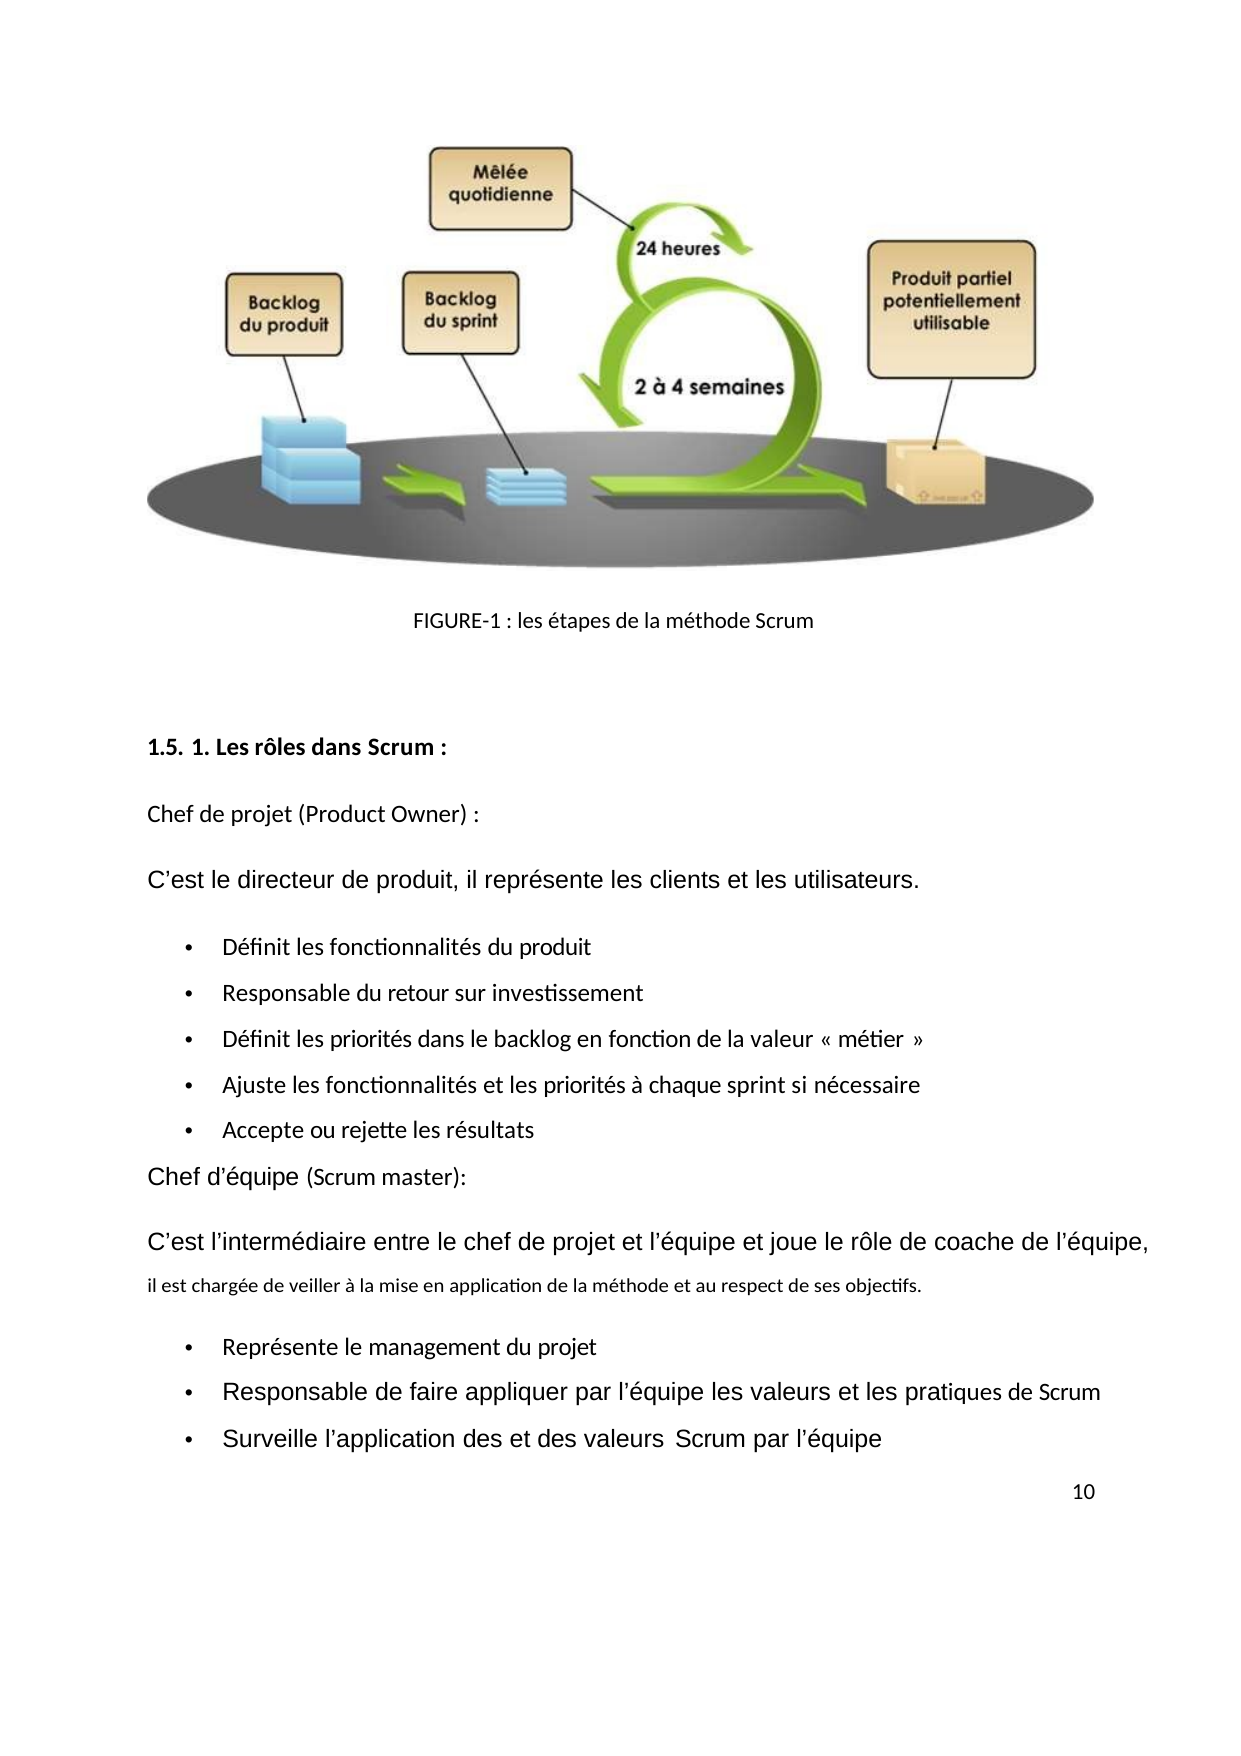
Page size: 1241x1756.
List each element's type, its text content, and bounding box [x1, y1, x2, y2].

subtitle 1. Les rôles dans Scrum : [147, 731, 1196, 762]
list Accepte ou rejette les résultats Chef d’équipe (Scrum master): [147, 1114, 538, 1192]
text Chef de projet (Product Owner) : [147, 798, 1196, 829]
picture [146, 145, 1095, 571]
list Définit les priorités dans le backlog en fonction de la valeur « métier » [184, 1024, 1196, 1054]
text C’est le directeur de produit, il représente les clients et les utilisateurs. [147, 864, 1196, 893]
list Responsable du retour sur investissement [184, 977, 1196, 1007]
text C’est l’intermédiaire entre le chef de projet et l’équipe et joue le rôle de coache de l’équipe, [147, 1227, 1196, 1255]
text FIGURE-1 : les étapes de la méthode Scrum [413, 606, 1196, 634]
list Représente le management du projet [184, 1331, 1196, 1362]
text il est chargée de veiller à la mise en application de la méthode et au respect de ses objectifs. [147, 1273, 1196, 1298]
list Définit les fonctionnalités du produit [184, 931, 1196, 962]
list Surveille l’application des et des valeurs Scrum par l’équipe [184, 1424, 1196, 1452]
list Responsable de faire appliquer par l’équipe les valeurs et les pratiques de Scrum [184, 1376, 1196, 1407]
list Ajuste les fonctionnalités et les priorités à chaque sprint si nécessaire [184, 1069, 1196, 1099]
